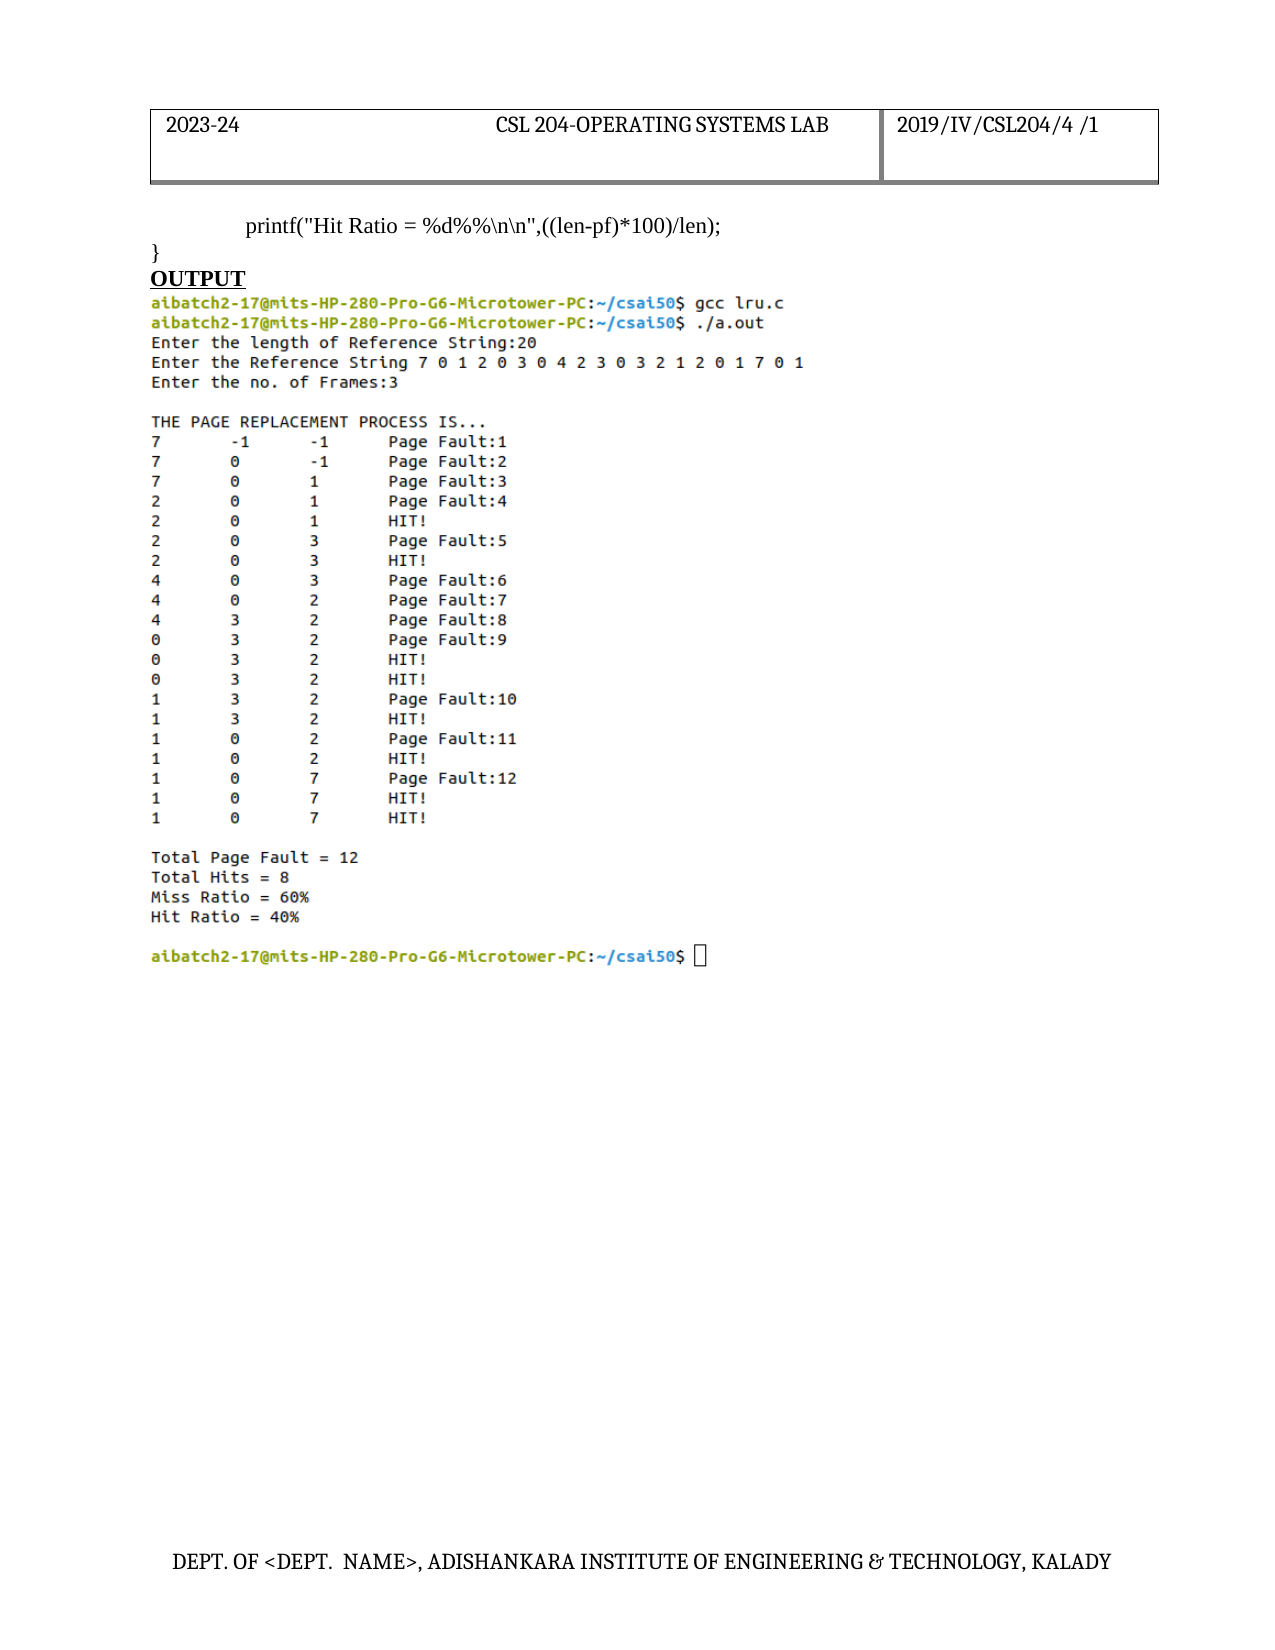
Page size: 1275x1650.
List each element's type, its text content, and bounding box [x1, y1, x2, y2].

text } [150, 239, 1134, 265]
text printf("Hit Ratio = %d%%\n\n",((len-pf)*100)/len); [150, 212, 1134, 239]
picture [150, 291, 828, 976]
text OUTPUT [150, 265, 1134, 291]
